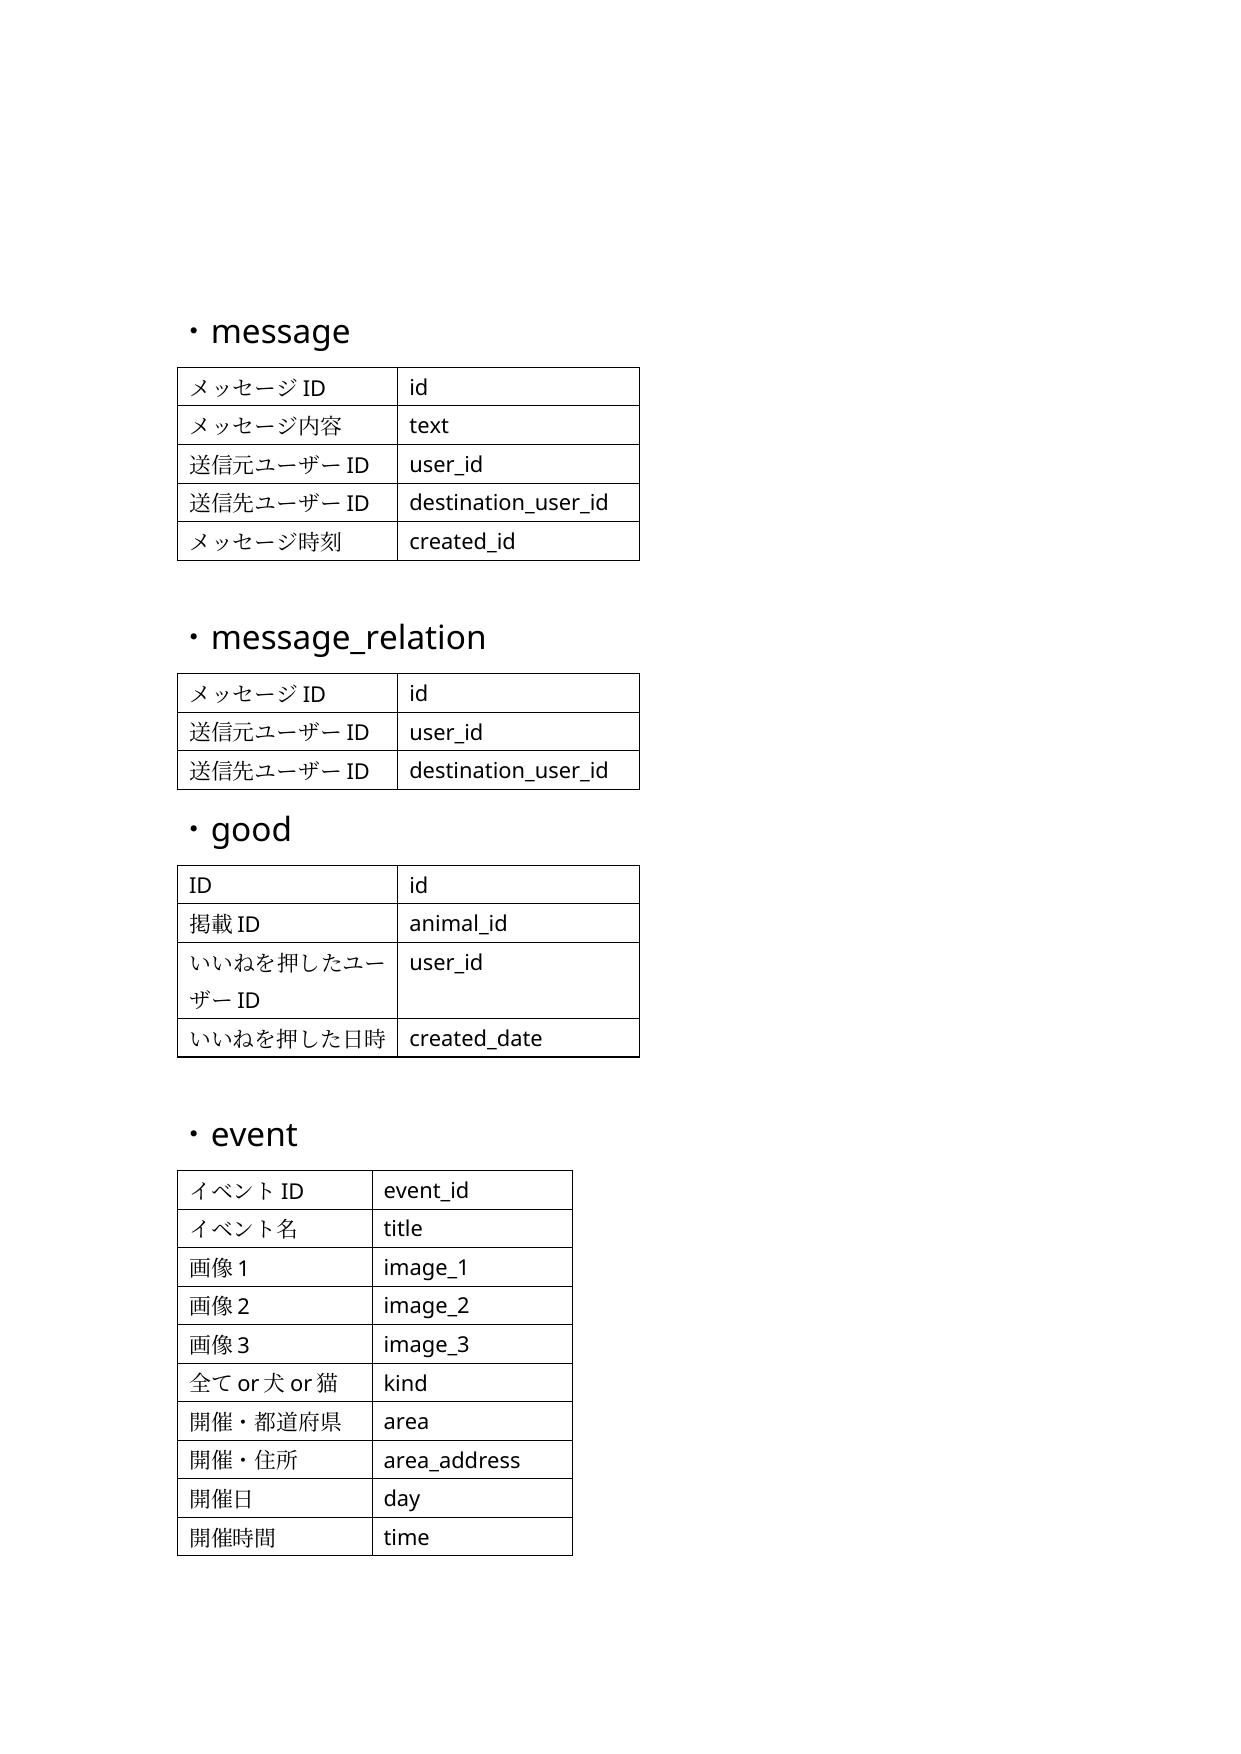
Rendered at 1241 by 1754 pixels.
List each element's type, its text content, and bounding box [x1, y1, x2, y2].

table_cell 送信先ユーザーID [178, 484, 397, 521]
table_cell 送信元ユーザーID [178, 713, 397, 750]
table_cell 掲載ID [178, 904, 397, 942]
table_header id [398, 866, 639, 903]
table_cell title [373, 1210, 572, 1247]
table_header ID [178, 866, 397, 903]
table_cell 画像3 [178, 1325, 372, 1363]
table_header id [398, 674, 639, 712]
table_cell 送信先ユーザーID [178, 751, 397, 789]
table_cell 送信元ユーザーID [178, 445, 397, 482]
table_cell user_id [398, 943, 639, 1018]
table_cell day [373, 1479, 572, 1517]
table_cell text [398, 406, 639, 444]
table_cell animal_id [398, 904, 639, 942]
table_cell 開催・住所 [178, 1441, 372, 1478]
table_header イベントID [178, 1171, 372, 1208]
table_cell kind [373, 1364, 572, 1401]
table_cell メッセージ時刻 [178, 522, 397, 559]
table_cell 開催・都道府県 [178, 1402, 372, 1440]
text ・good [177, 790, 1063, 865]
table_cell user_id [398, 713, 639, 750]
table_cell time [373, 1518, 572, 1555]
table_cell area [373, 1402, 572, 1440]
table_cell created_id [398, 522, 639, 559]
table_cell 開催時間 [178, 1518, 372, 1555]
table_cell 画像2 [178, 1287, 372, 1324]
table_cell image_1 [373, 1248, 572, 1286]
table_cell area_address [373, 1441, 572, 1478]
table_cell 画像1 [178, 1248, 372, 1286]
table_header event_id [373, 1171, 572, 1208]
text ・message [177, 292, 1063, 367]
table_cell image_3 [373, 1325, 572, 1363]
table_cell いいねを押した日時 [178, 1019, 397, 1056]
table_cell destination_user_id [398, 751, 639, 789]
table_cell destination_user_id [398, 484, 639, 521]
table_cell 開催日 [178, 1479, 372, 1517]
table_cell created_date [398, 1019, 639, 1056]
table_cell いいねを押したユーザーID [178, 943, 397, 1018]
table_header id [398, 368, 639, 405]
table_cell メッセージ内容 [178, 406, 397, 444]
text ・message_relation [177, 598, 1063, 673]
text ・event [177, 1095, 1063, 1170]
table_cell 全てor犬or猫 [178, 1364, 372, 1401]
table_cell image_2 [373, 1287, 572, 1324]
table_cell イベント名 [178, 1210, 372, 1247]
table_header メッセージID [178, 368, 397, 405]
table_cell user_id [398, 445, 639, 482]
table_header メッセージID [178, 674, 397, 712]
